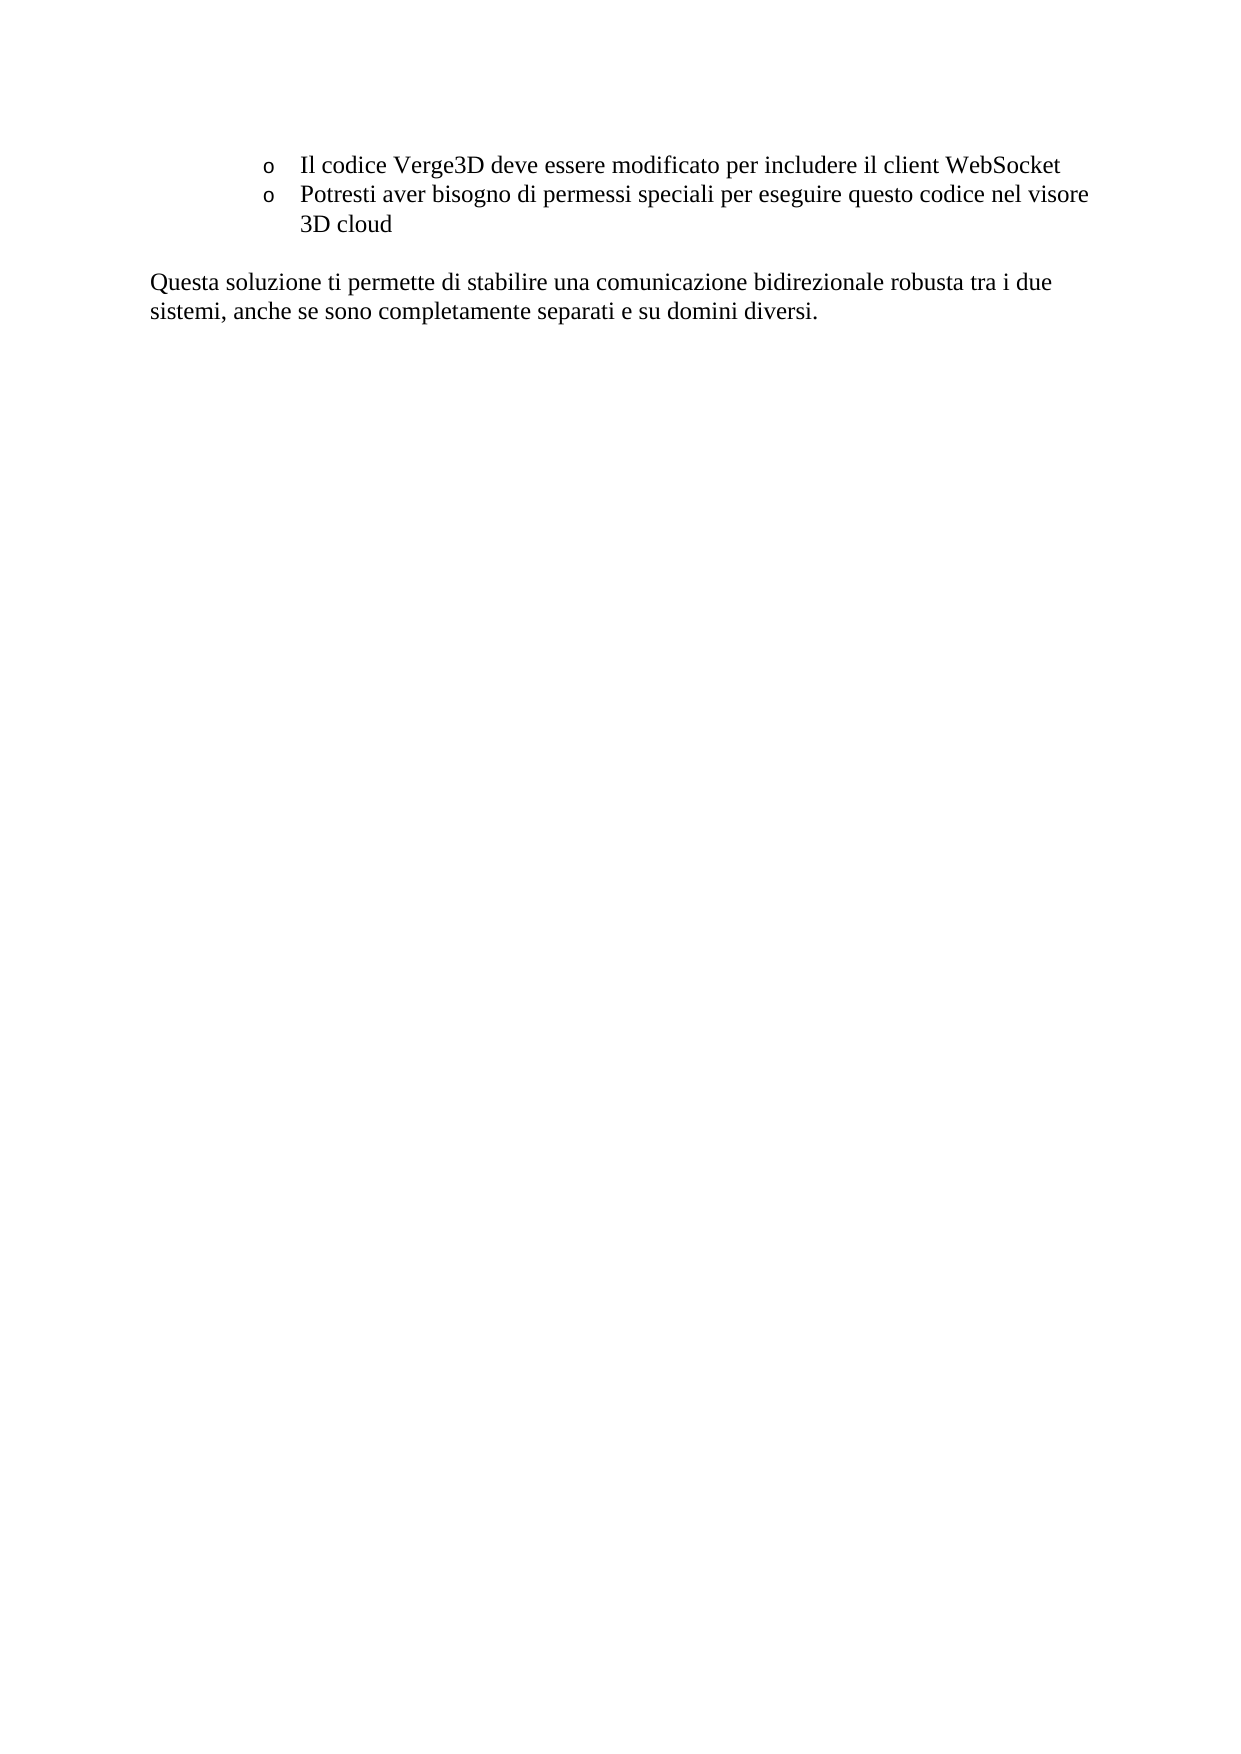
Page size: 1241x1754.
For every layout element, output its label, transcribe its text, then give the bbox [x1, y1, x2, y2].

list Il codice Verge3D deve essere modificato per includere il client WebSocket [262, 150, 1090, 179]
list Potresti aver bisogno di permessi speciali per eseguire questo codice nel visore 3D cloud [262, 179, 1090, 238]
text Questa soluzione ti permette di stabilire una comunicazione bidirezionale robusta tra i due sistemi, anche se sono completamente separati e su domini diversi. [150, 267, 1090, 324]
